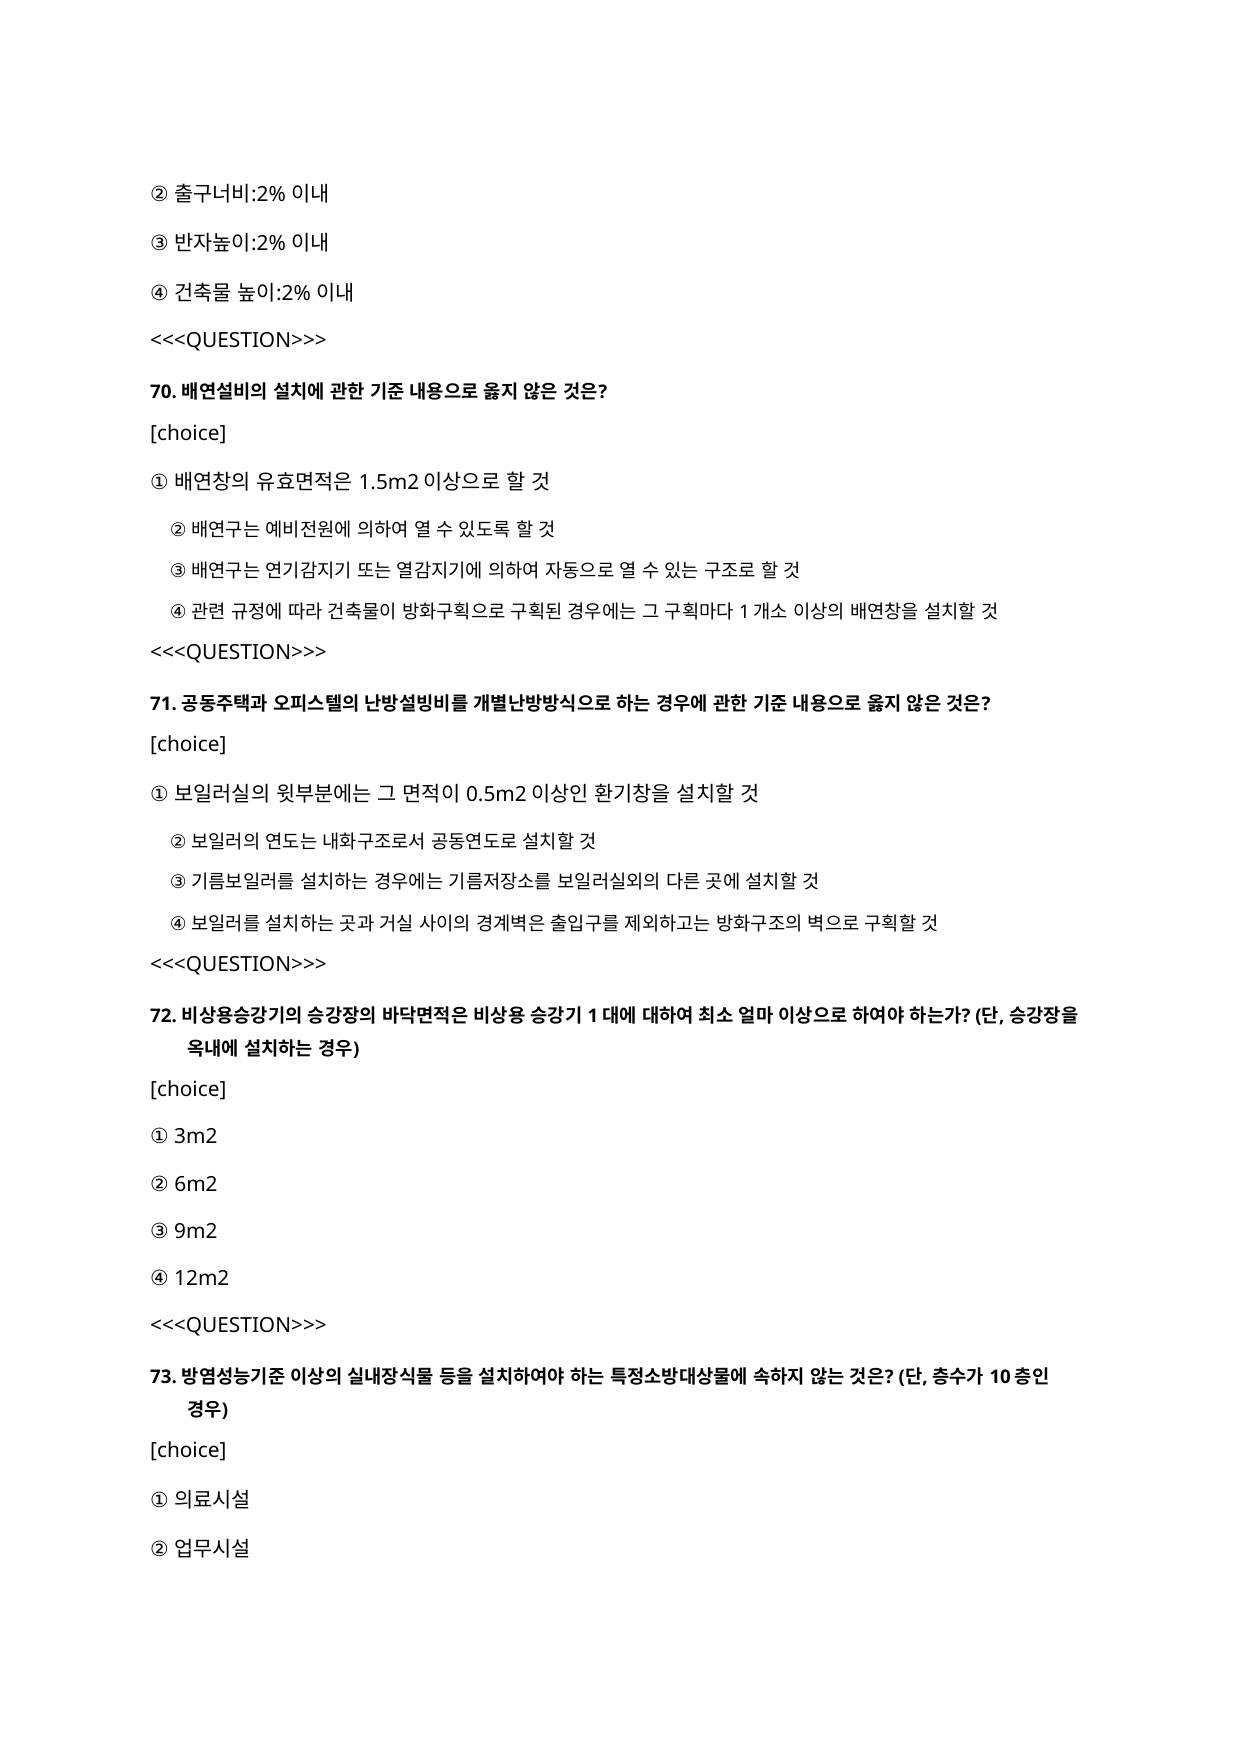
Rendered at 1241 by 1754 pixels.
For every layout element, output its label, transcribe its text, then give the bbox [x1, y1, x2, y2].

text ② 업무시설 [150, 1532, 1090, 1562]
text [choice] [150, 418, 1090, 446]
text 72. 비상용승강기의 승강장의 바닥면적은 비상용 승강기 1대에 대하여 최소 얼마 이상으로 하여야 하는가? (단, 승강장을 옥내에 설치하는 경우) [150, 1001, 1090, 1060]
text ③ 기름보일러를 설치하는 경우에는 기름저장소를 보일러실외의 다른 곳에 설치할 것 [150, 867, 1090, 894]
text ③ 배연구는 연기감지기 또는 열감지기에 의하여 자동으로 열 수 있는 구조로 할 것 [150, 555, 1090, 582]
text 71. 공동주택과 오피스텔의 난방설빙비를 개별난방방식으로 하는 경우에 관한 기준 내용으로 옳지 않은 것은? [150, 689, 1090, 716]
text <<<QUESTION>>> [150, 637, 1090, 666]
text <<<QUESTION>>> [150, 325, 1090, 354]
text ④ 건축물 높이:2% 이내 [150, 276, 1090, 306]
text ④ 12m2 [150, 1263, 1090, 1292]
text ① 의료시설 [150, 1483, 1090, 1513]
text ③ 9m2 [150, 1216, 1090, 1244]
text ② 출구너비:2% 이내 [150, 177, 1090, 207]
text ② 배연구는 예비전원에 의하여 열 수 있도록 할 것 [150, 514, 1090, 542]
text [choice] [150, 729, 1090, 758]
text ① 보일러실의 윗부분에는 그 면적이 0.5m2이상인 환기창을 설치할 것 [150, 777, 1090, 807]
text ④ 관련 규정에 따라 건축물이 방화구획으로 구획된 경우에는 그 구획마다 1개소 이상의 배연창을 설치할 것 [150, 596, 1090, 623]
text [choice] [150, 1436, 1090, 1464]
text 73. 방염성능기준 이상의 실내장식물 등을 설치하여야 하는 특정소방대상물에 속하지 않는 것은? (단, 층수가 10층인 경우) [150, 1362, 1090, 1422]
text ④ 보일러를 설치하는 곳과 거실 사이의 경계벽은 출입구를 제외하고는 방화구조의 벽으로 구획할 것 [150, 908, 1090, 935]
text ② 6m2 [150, 1169, 1090, 1197]
text ① 배연창의 유효면적은 1.5m2이상으로 할 것 [150, 465, 1090, 495]
text [choice] [150, 1074, 1090, 1102]
text <<<QUESTION>>> [150, 1311, 1090, 1339]
text ③ 반자높이:2% 이내 [150, 227, 1090, 257]
text ① 3m2 [150, 1121, 1090, 1150]
text <<<QUESTION>>> [150, 949, 1090, 977]
text ② 보일러의 연도는 내화구조로서 공동연도로 설치할 것 [150, 826, 1090, 853]
text 70. 배연설비의 설치에 관한 기준 내용으로 옳지 않은 것은? [150, 377, 1090, 404]
